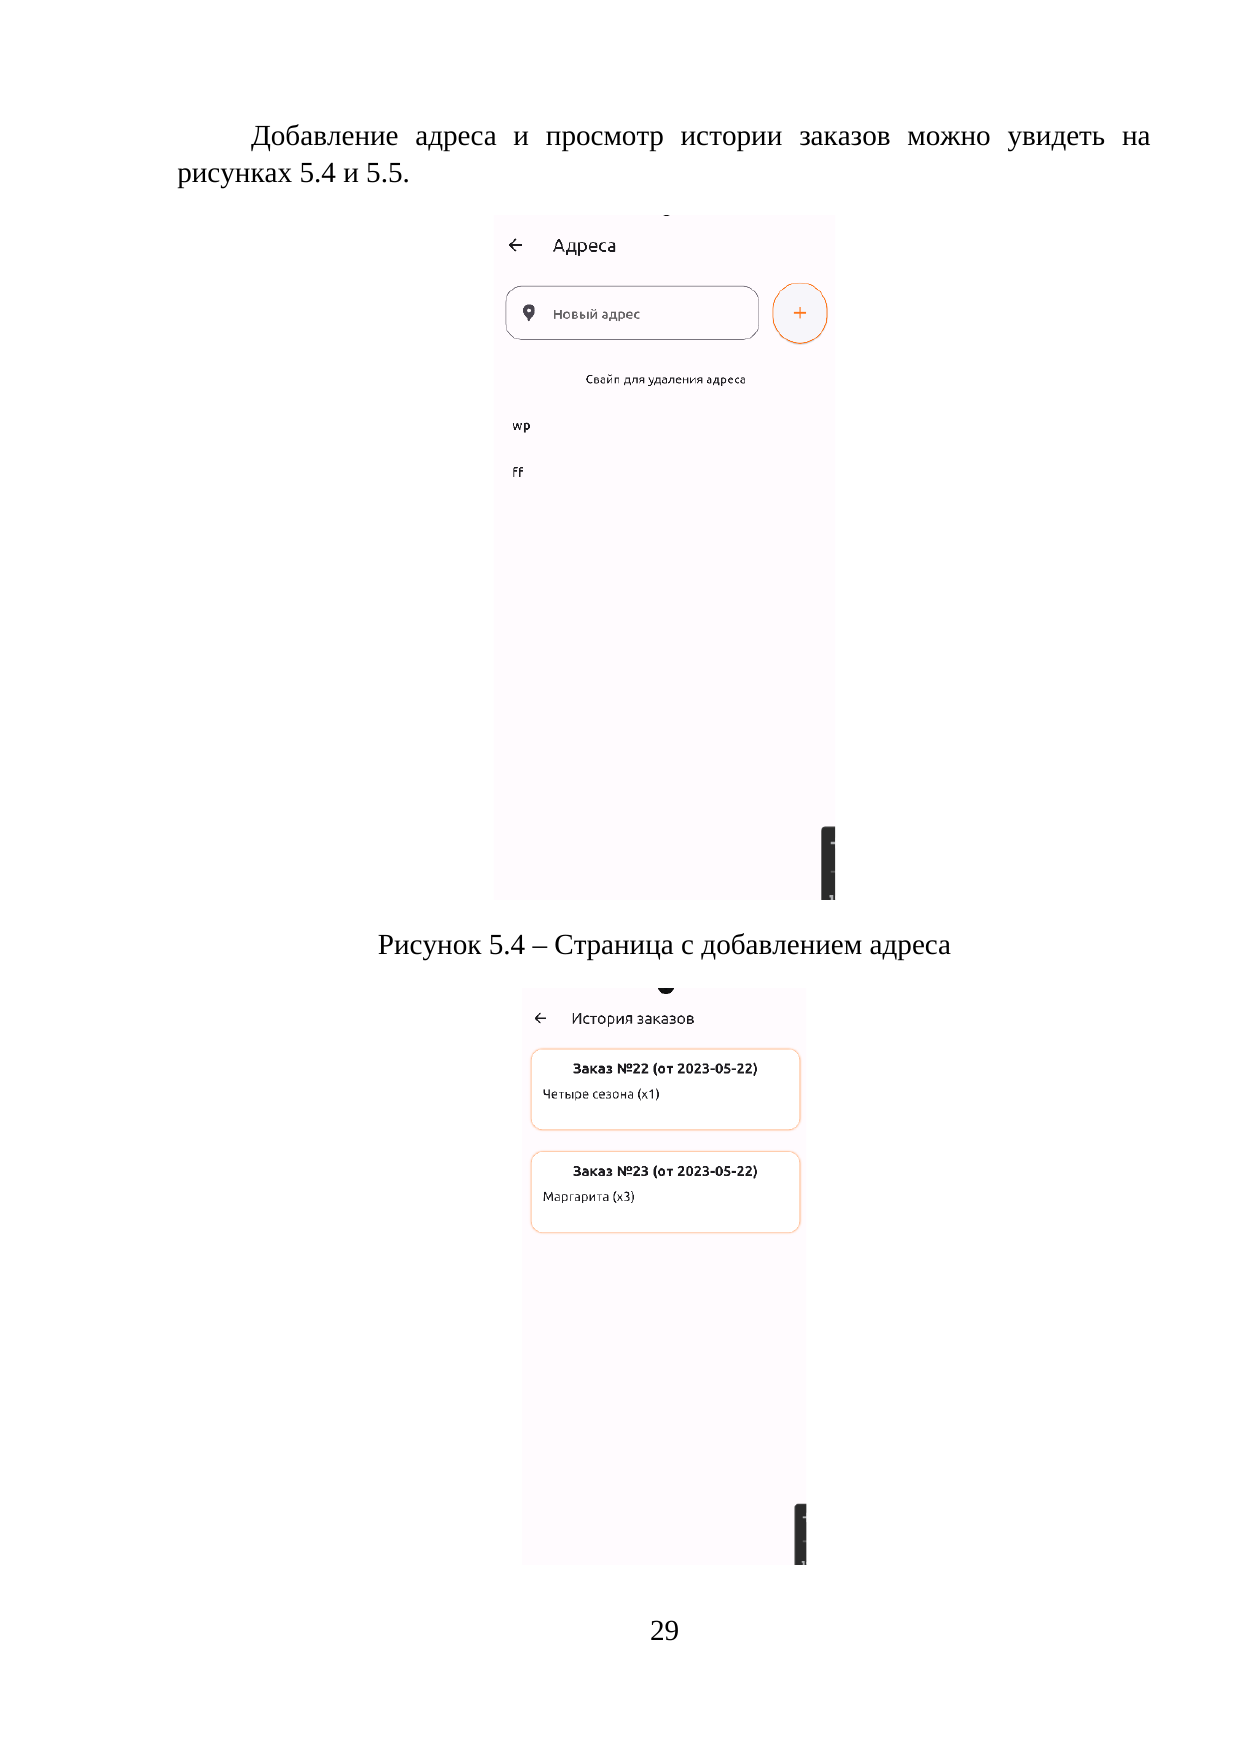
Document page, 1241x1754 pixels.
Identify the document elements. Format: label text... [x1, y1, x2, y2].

text Добавление адреса и просмотр истории заказов можно увидеть на рисунках 5.4 и 5.5. [177, 118, 1152, 188]
picture [522, 988, 807, 1565]
text Рисунок 5.4 – Страница с добавлением адреса [177, 927, 1152, 961]
picture [493, 215, 836, 900]
